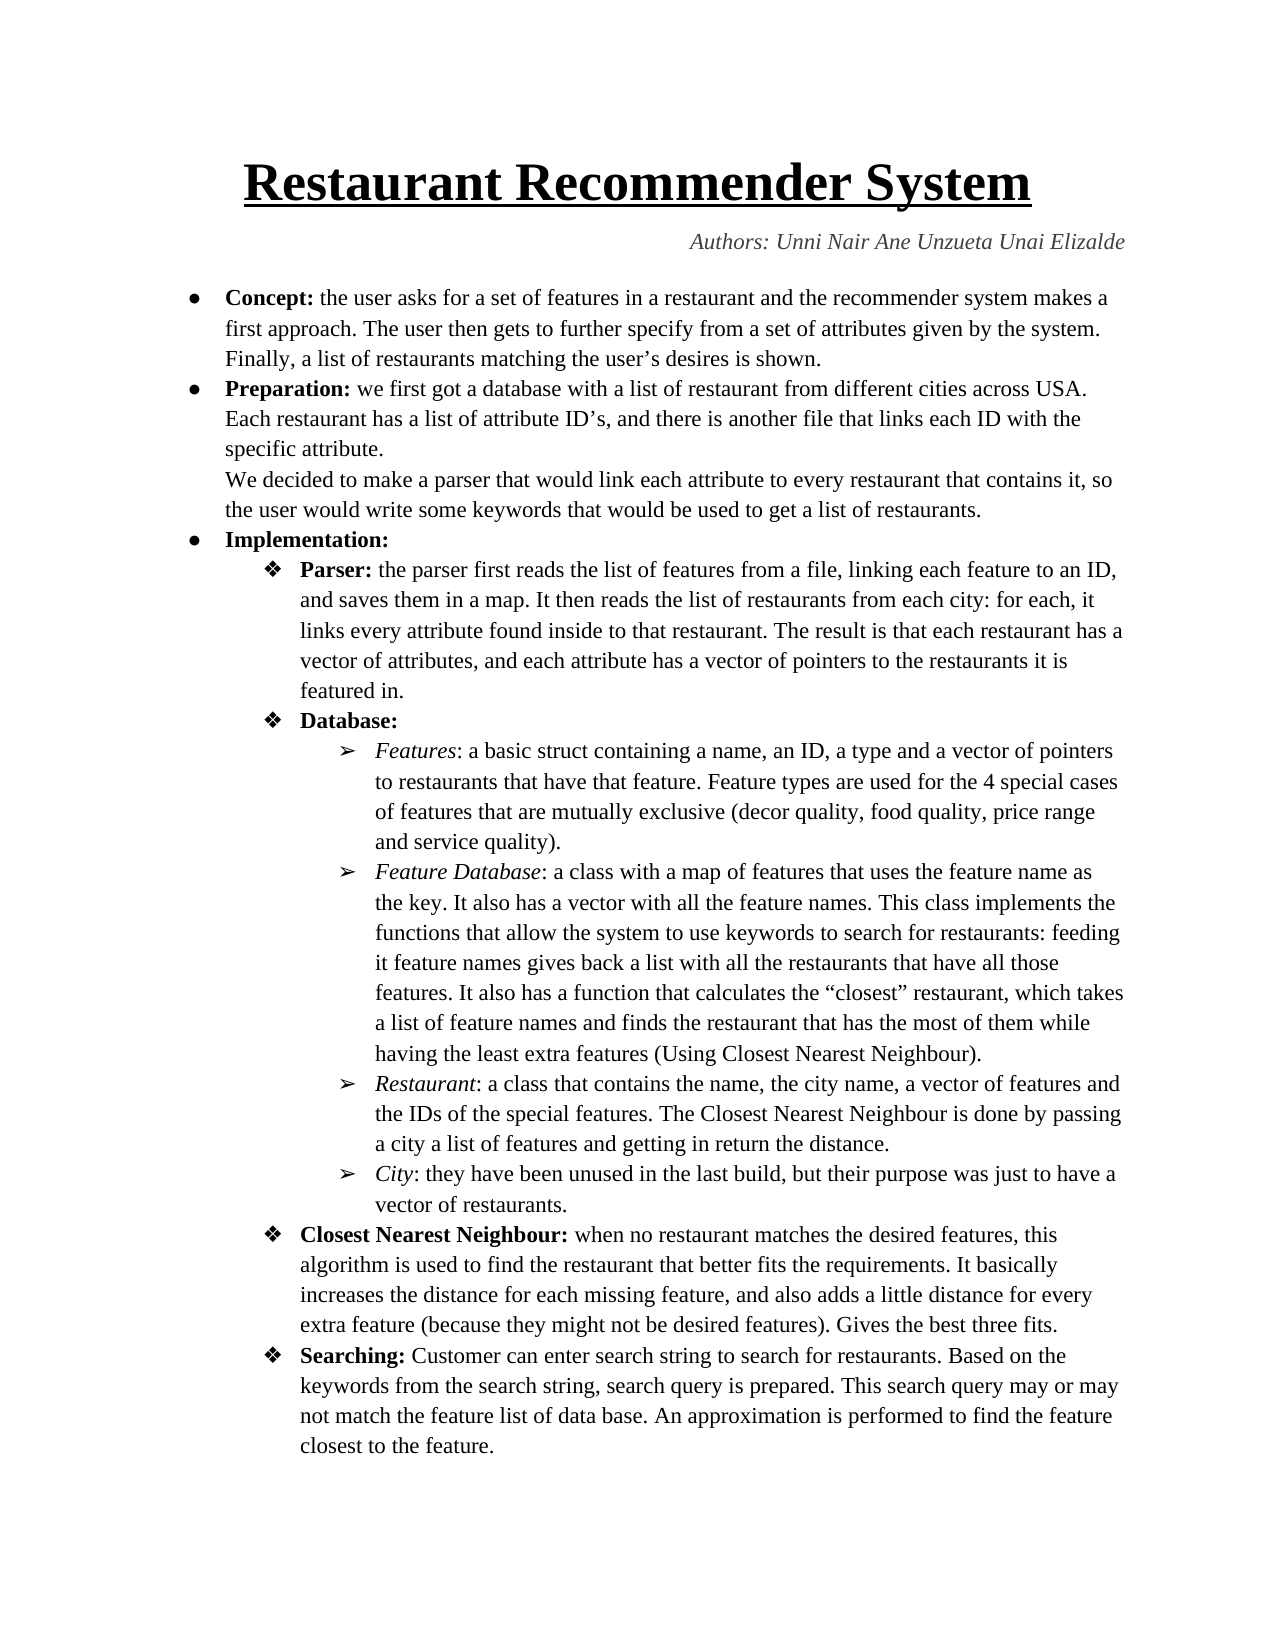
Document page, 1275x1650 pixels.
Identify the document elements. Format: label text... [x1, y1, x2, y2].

list Preparation: we first got a database with a list of restaurant from different cities across USA. Each restaurant has a list of attribute ID’s, and there is another file that links each ID with the specific attribute. We decided to make a parser that would link each attribute to every restaurant that contains it, so the user would write some keywords that would be used to get a list of restaurants. [187, 375, 1125, 522]
text Authors: Unni Nair Ane Unzueta Unai Elizalde [150, 228, 1125, 254]
list Feature Database: a class with a map of features that uses the feature name as the key. It also has a vector with all the feature names. This class implements the functions that allow the system to use keywords to search for restaurants: feeding it feature names gives back a list with all the restaurants that have all those features. It also has a function that calculates the “closest” restaurant, which takes a list of feature names and finds the restaurant that has the most of them while having the least extra features (Using Closest Nearest Neighbour). [337, 858, 1125, 1066]
list Concept: the user asks for a set of features in a restaurant and the recommender system makes a first approach. The user then gets to further specify from a set of attributes given by the system. Finally, a list of restaurants matching the user’s desires is shown. [187, 284, 1125, 371]
list Searching: Customer can enter search string to search for restaurants. Based on the keywords from the search string, search query is prepared. This search query may or may not match the feature list of data base. An approximation is performed to find the feature closest to the feature. [262, 1342, 1125, 1459]
list Implementation: [187, 526, 1125, 552]
title Restaurant Recommender System [150, 150, 1125, 212]
list Parser: the parser first reads the list of features from a file, linking each feature to an ID, and saves them in a map. It then reads the list of restaurants from each city: for each, it links every attribute found inside to that restaurant. The result is that each restaurant has a vector of attributes, and each attribute has a vector of pointers to the restaurants it is featured in. [262, 556, 1125, 703]
list Database: [262, 707, 1125, 734]
list City: they have been unused in the last build, but their purpose was just to have a vector of restaurants. [337, 1160, 1125, 1217]
list Restaurant: a class that contains the name, the city name, a vector of features and the IDs of the special features. The Closest Nearest Neighbour is done by passing a city a list of features and getting in return the distance. [337, 1070, 1125, 1157]
list Features: a basic struct containing a name, an ID, a type and a vector of pointers to restaurants that have that feature. Feature types are used for the 4 special cases of features that are mutually exclusive (decor quality, food quality, price range and service quality). [337, 737, 1125, 854]
